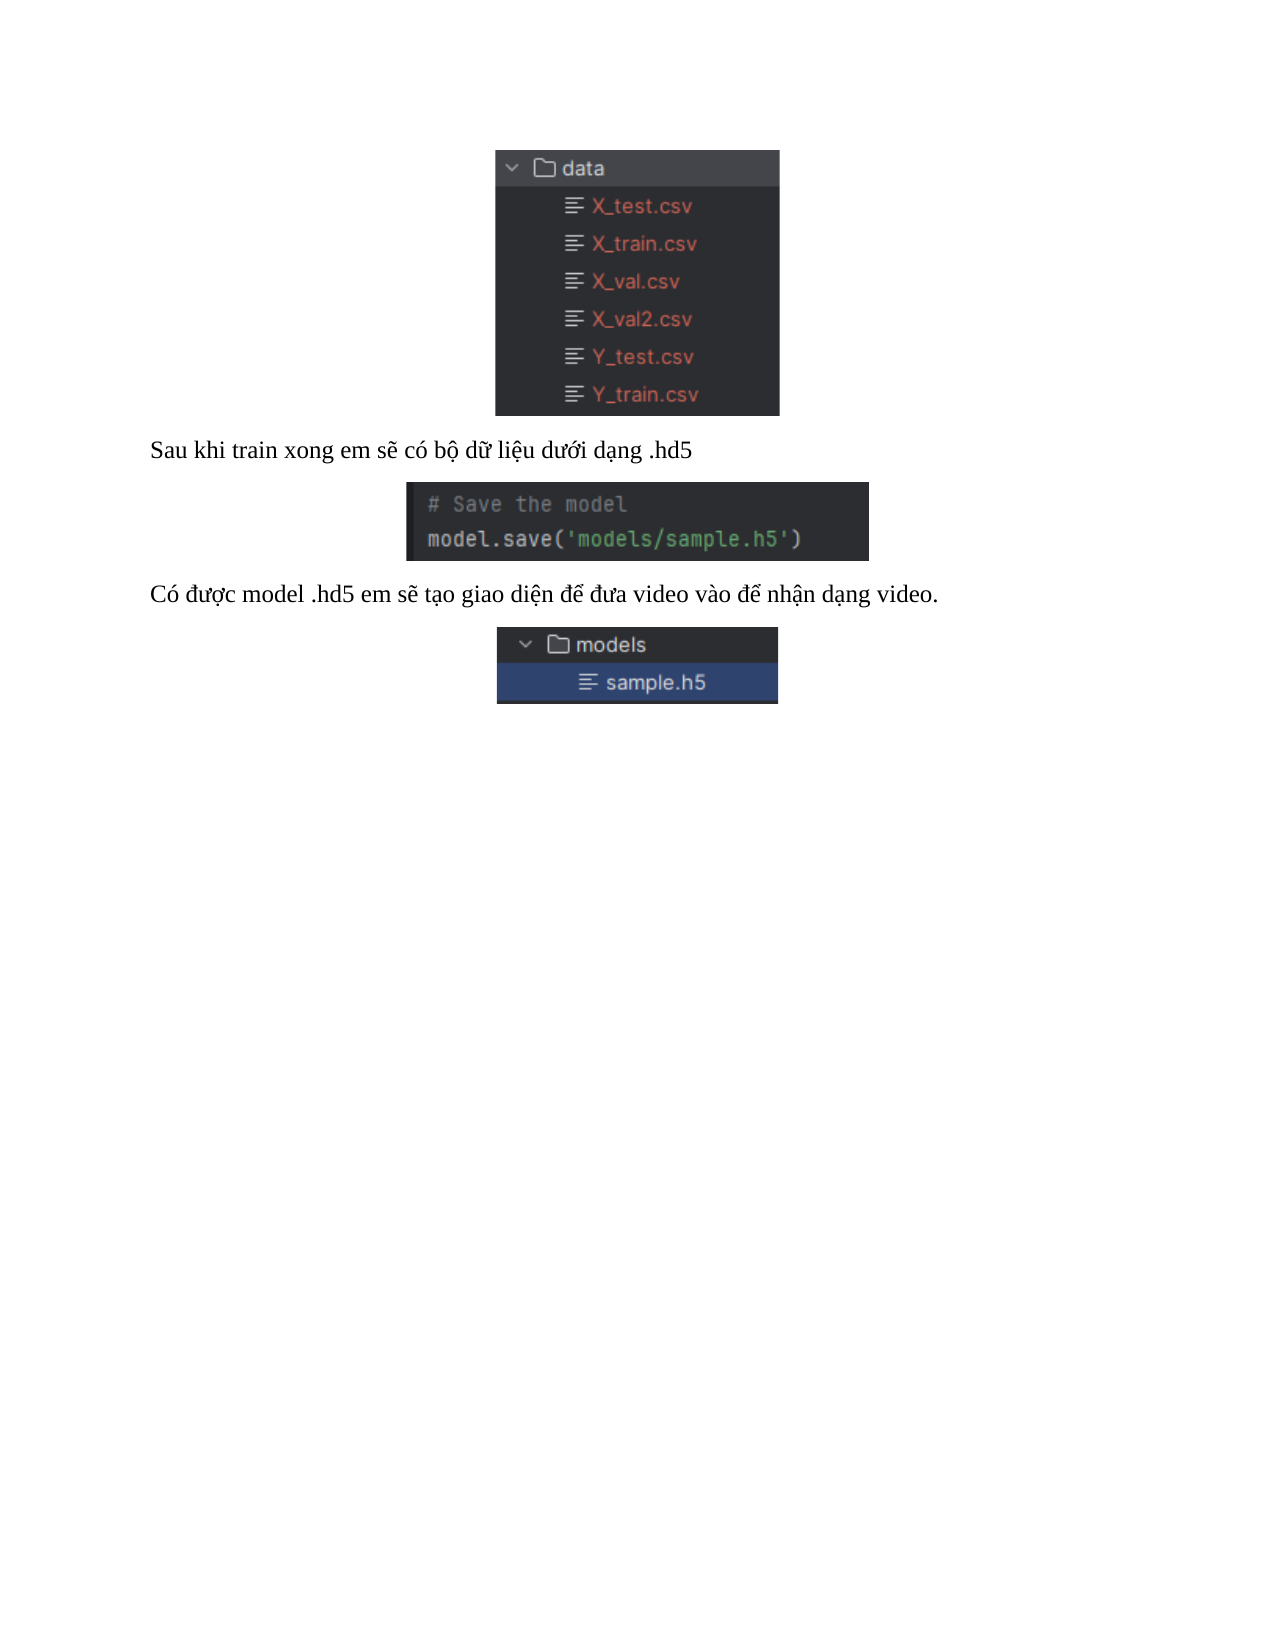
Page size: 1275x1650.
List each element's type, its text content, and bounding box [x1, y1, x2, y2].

text Có được model .hd5 em sẽ tạo giao diện để đưa video vào để nhận dạng video. [150, 579, 1125, 608]
picture [406, 482, 869, 561]
picture [496, 627, 779, 704]
text Sau khi train xong em sẽ có bộ dữ liệu dưới dạng .hd5 [150, 435, 1125, 463]
picture [495, 150, 780, 416]
